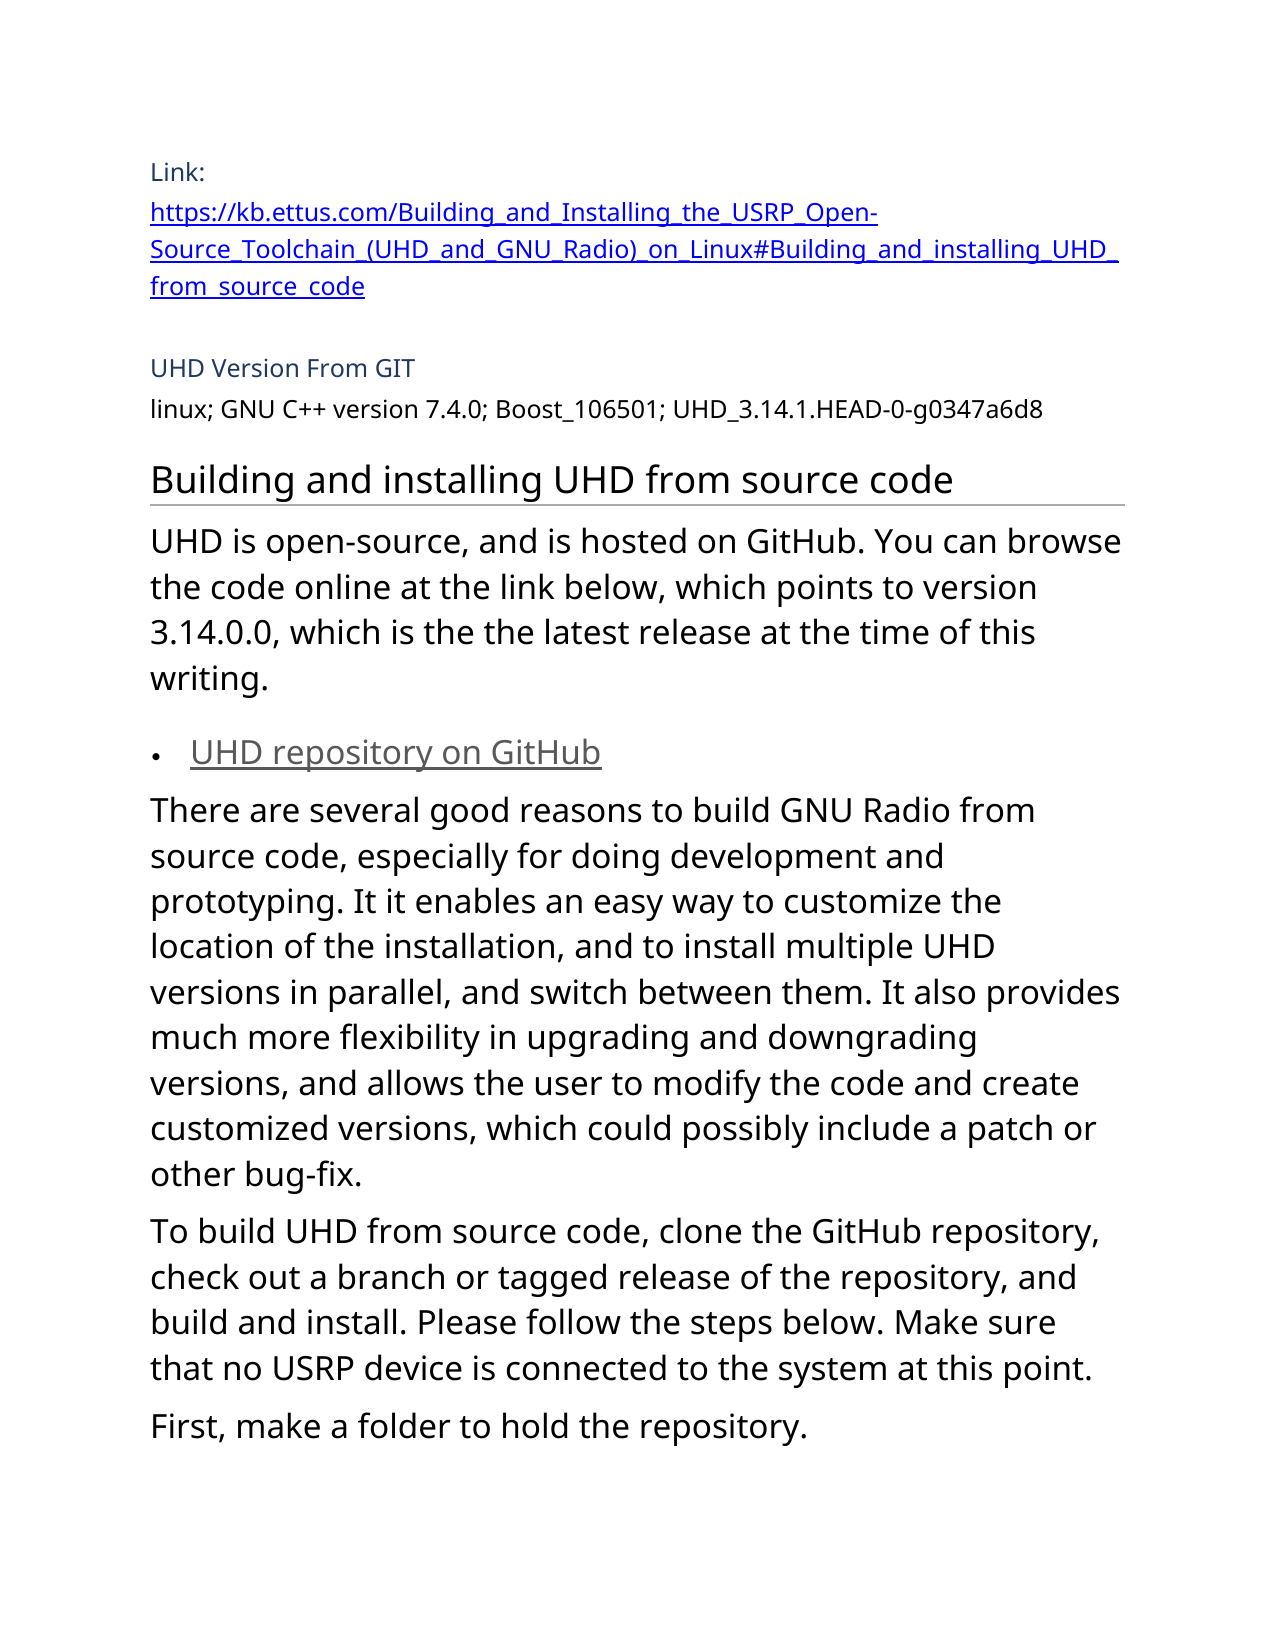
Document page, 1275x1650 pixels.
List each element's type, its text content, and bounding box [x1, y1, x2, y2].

subtitle https://kb.ettus.com/Building_and_Installing_the_USRP_Open-Source_Toolchain_(UHD_and_GNU_Radio)_on_Linux#Building_and_installing_UHD_from_source_code [150, 195, 1125, 303]
subtitle Link: [150, 154, 1125, 188]
subtitle linux; GNU C++ version 7.4.0; Boost_106501; UHD_3.14.1.HEAD-0-g0347a6d8 [150, 391, 1125, 426]
text UHD is open-source, and is hosted on GitHub. You can browse the code online at the link below, which points to version 3.14.0.0, which is the the latest release at the time of this writing. [150, 518, 1125, 700]
list UHD repository on GitHub [152, 729, 1125, 774]
text First, make a folder to hold the repository. [150, 1402, 1125, 1448]
text To build UHD from source code, clone the GitHub repository, check out a branch or tagged release of the repository, and build and install. Please follow the steps below. Make sure that no USRP device is connected to the system at this point. [150, 1208, 1125, 1390]
subtitle UHD Version From GIT [150, 351, 1125, 384]
text There are several good reasons to build GNU Radio from source code, especially for doing development and prototyping. It it enables an easy way to customize the location of the installation, and to install multiple UHD versions in parallel, and switch between them. It also provides much more flexibility in upgrading and downgrading versions, and allows the user to modify the code and create customized versions, which could possibly include a patch or other bug-fix. [150, 787, 1125, 1196]
text Building and installing UHD from source code [150, 453, 1125, 504]
